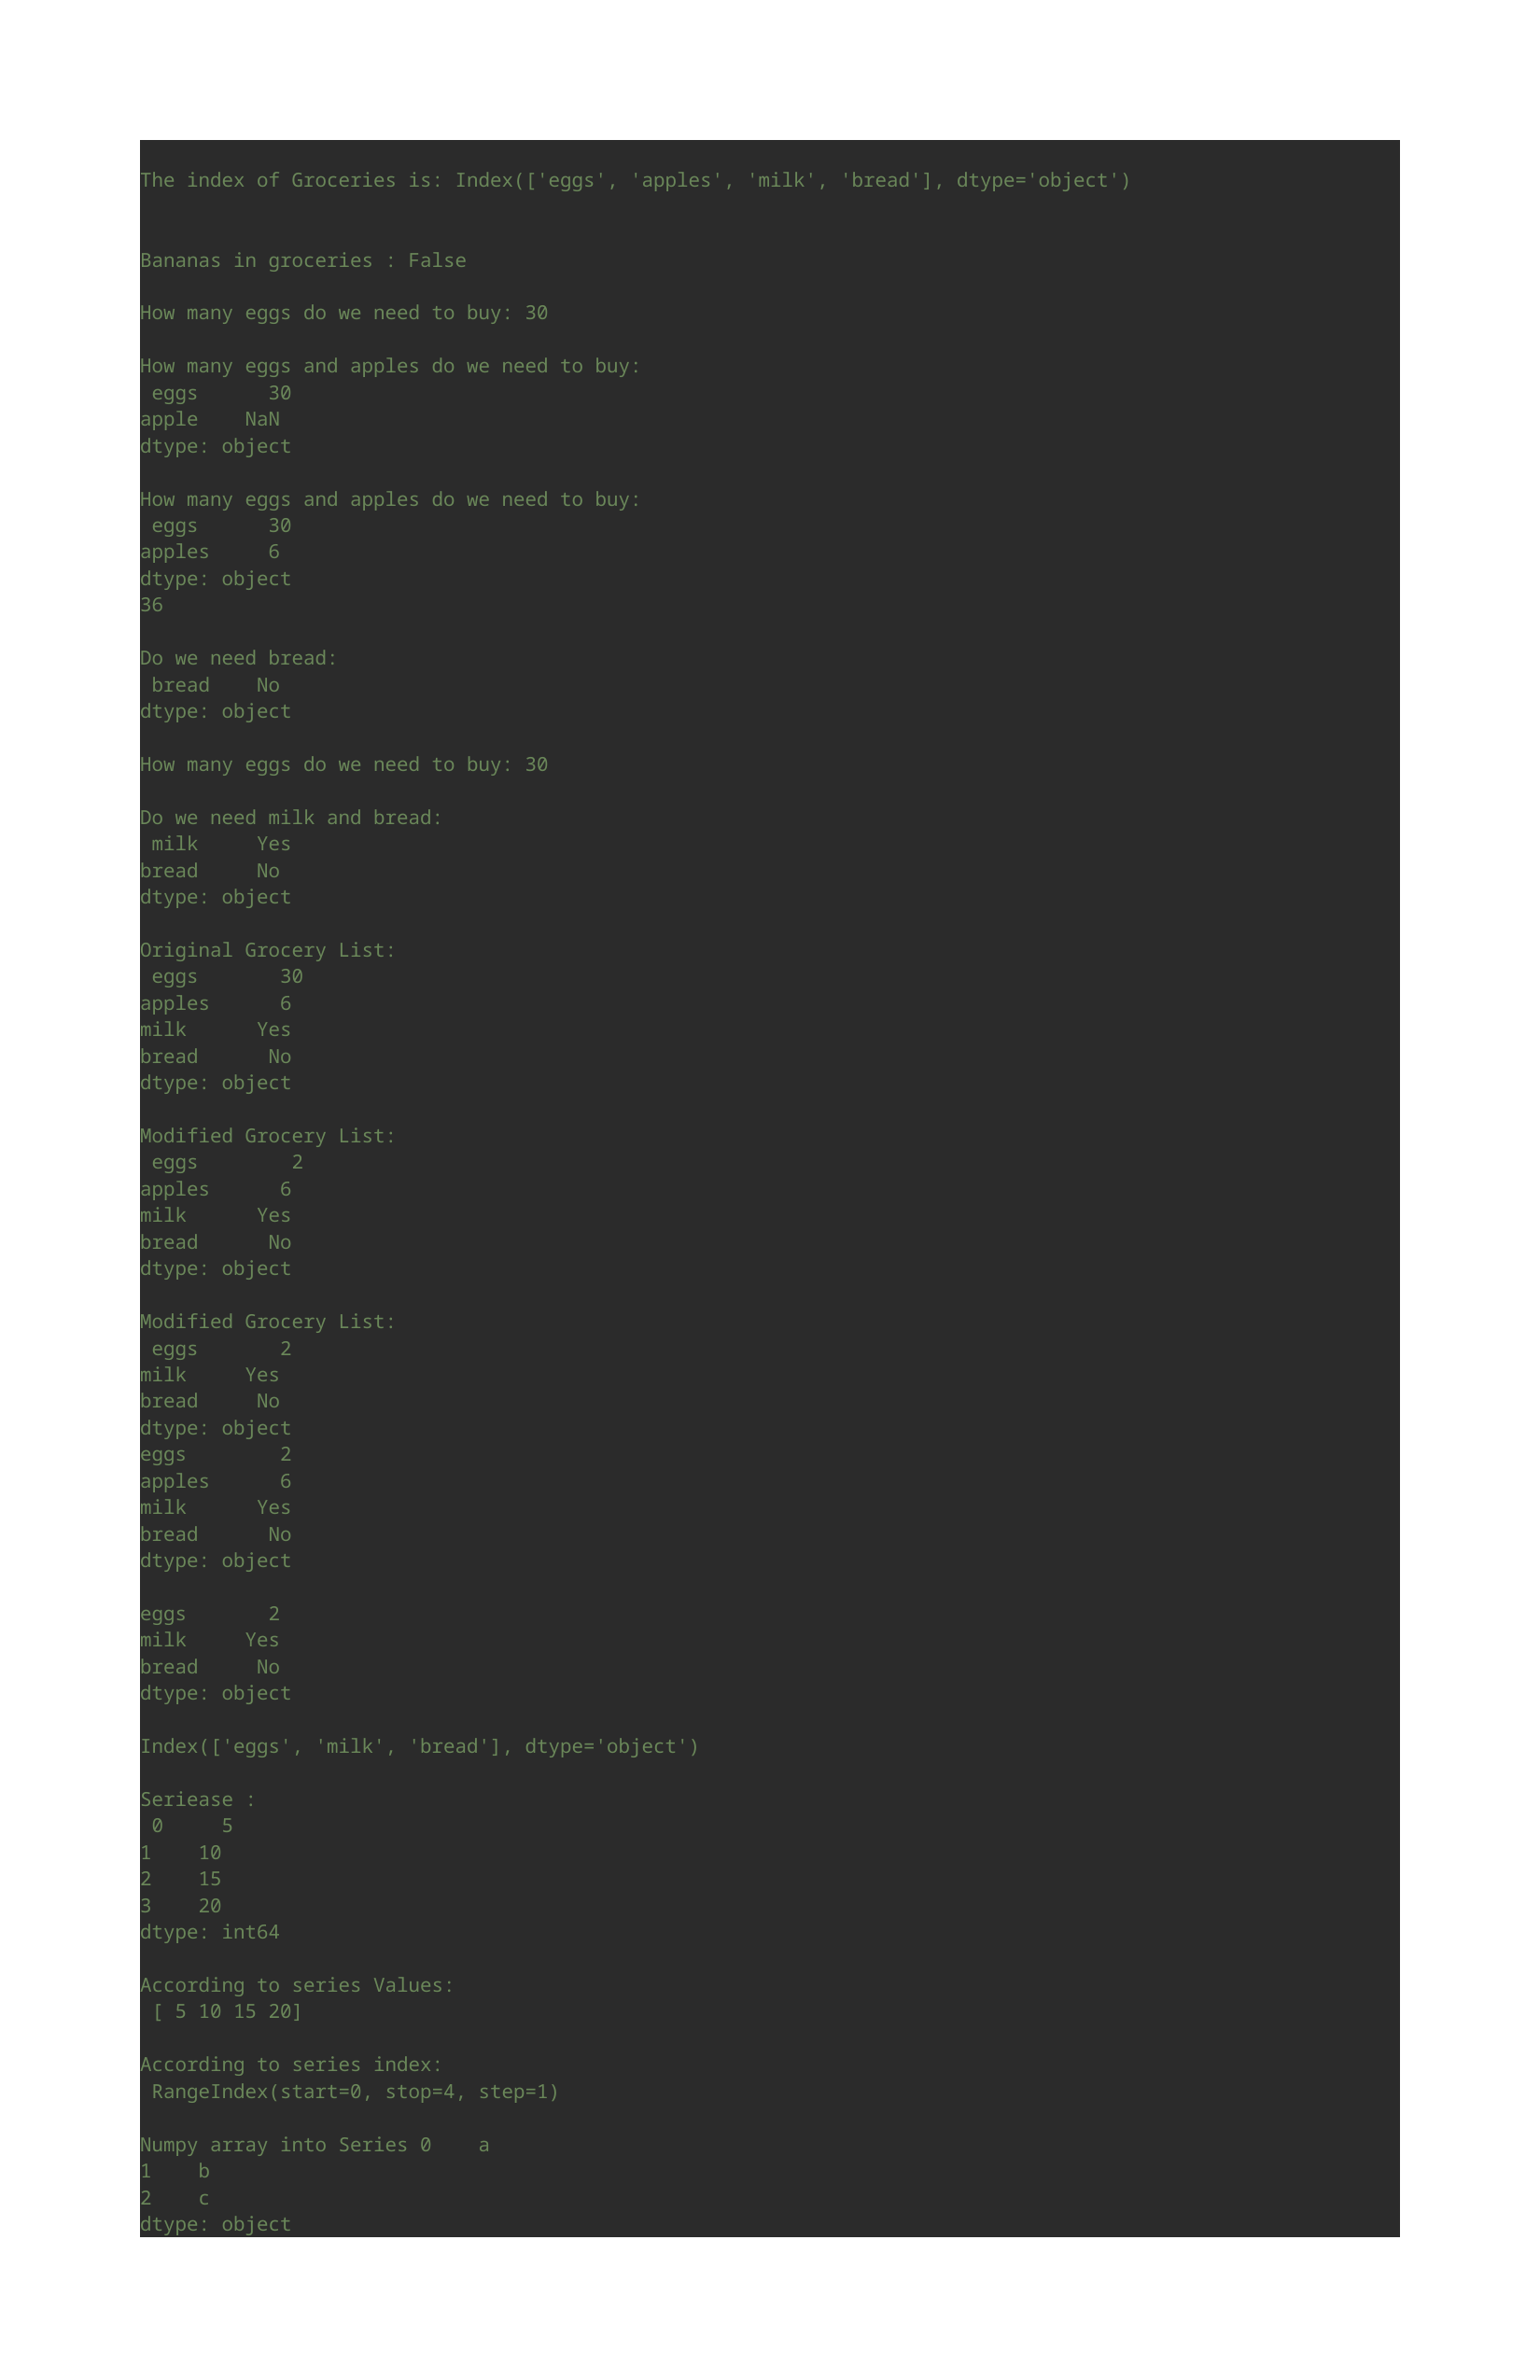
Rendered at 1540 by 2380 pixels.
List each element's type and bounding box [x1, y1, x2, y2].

text [140, 140, 1400, 2237]
